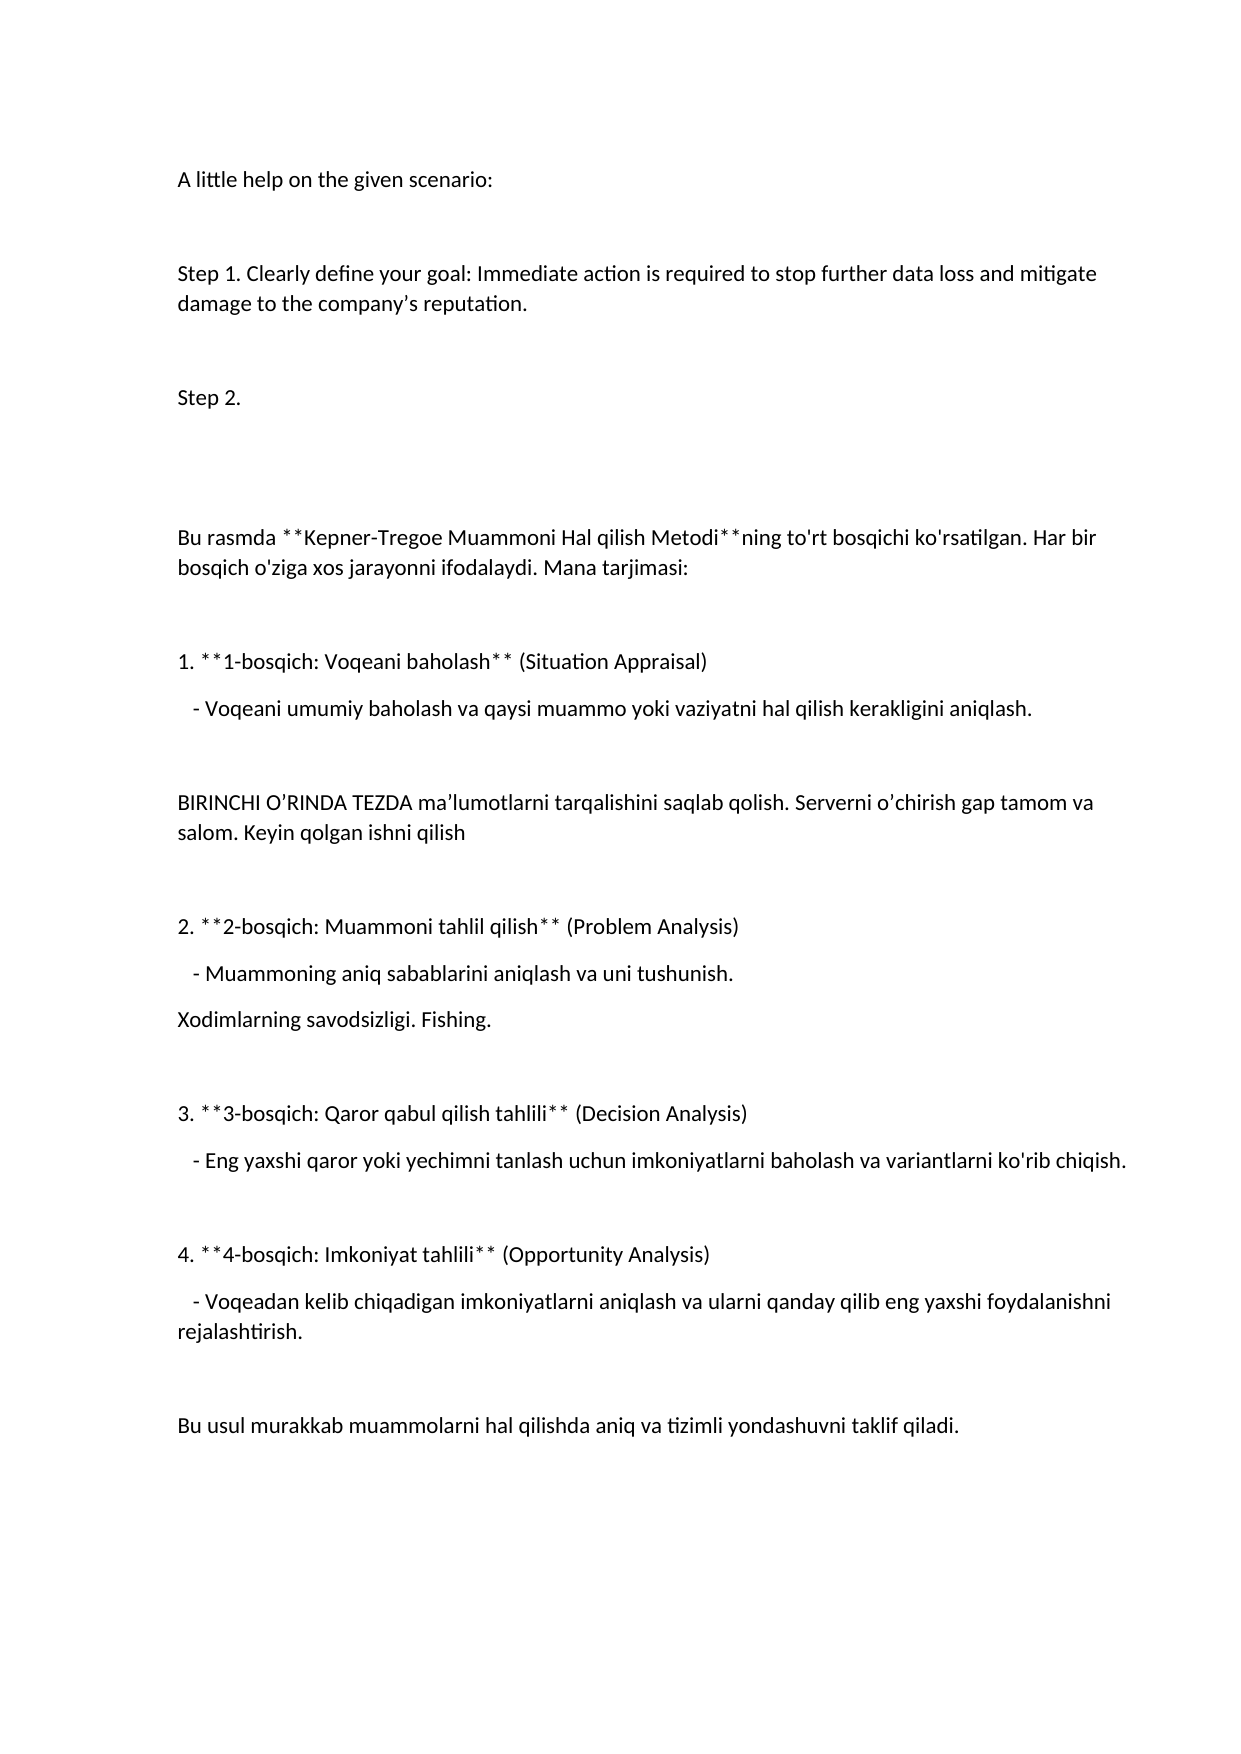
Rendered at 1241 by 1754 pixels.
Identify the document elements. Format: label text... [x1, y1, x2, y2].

text 1. **1-bosqich: Voqeani baholash** (Situation Appraisal) [177, 647, 1152, 675]
text BIRINCHI O’RINDA TEZDA ma’lumotlarni tarqalishini saqlab qolish. Serverni o’chirish gap tamom va salom. Keyin qolgan ishni qilish [177, 788, 1152, 846]
text Step 1. Clearly define your goal: Immediate action is required to stop further data loss and mitigate damage to the company’s reputation. [177, 259, 1152, 317]
text 2. **2-bosqich: Muammoni tahlil qilish** (Problem Analysis) [177, 912, 1152, 940]
text - Eng yaxshi qaror yoki yechimni tanlash uchun imkoniyatlarni baholash va variantlarni ko'rib chiqish. [177, 1146, 1152, 1174]
text A little help on the given scenario: [177, 165, 1152, 193]
text - Voqeani umumiy baholash va qaysi muammo yoki vaziyatni hal qilish kerakligini aniqlash. [177, 694, 1152, 722]
text Bu rasmda **Kepner-Tregoe Muammoni Hal qilish Metodi**ning to'rt bosqichi ko'rsatilgan. Har bir bosqich o'ziga xos jarayonni ifodalaydi. Mana tarjimasi: [177, 523, 1152, 582]
text Xodimlarning savodsizligi. Fishing. [177, 1006, 1152, 1034]
text 4. **4-bosqich: Imkoniyat tahlili** (Opportunity Analysis) [177, 1240, 1152, 1268]
text - Voqeadan kelib chiqadigan imkoniyatlarni aniqlash va ularni qanday qilib eng yaxshi foydalanishni rejalashtirish. [177, 1287, 1152, 1345]
text Bu usul murakkab muammolarni hal qilishda aniq va tizimli yondashuvni taklif qiladi. [177, 1411, 1152, 1439]
text 3. **3-bosqich: Qaror qabul qilish tahlili** (Decision Analysis) [177, 1099, 1152, 1127]
text Step 2. [177, 383, 1152, 411]
text - Muammoning aniq sabablarini aniqlash va uni tushunish. [177, 959, 1152, 987]
